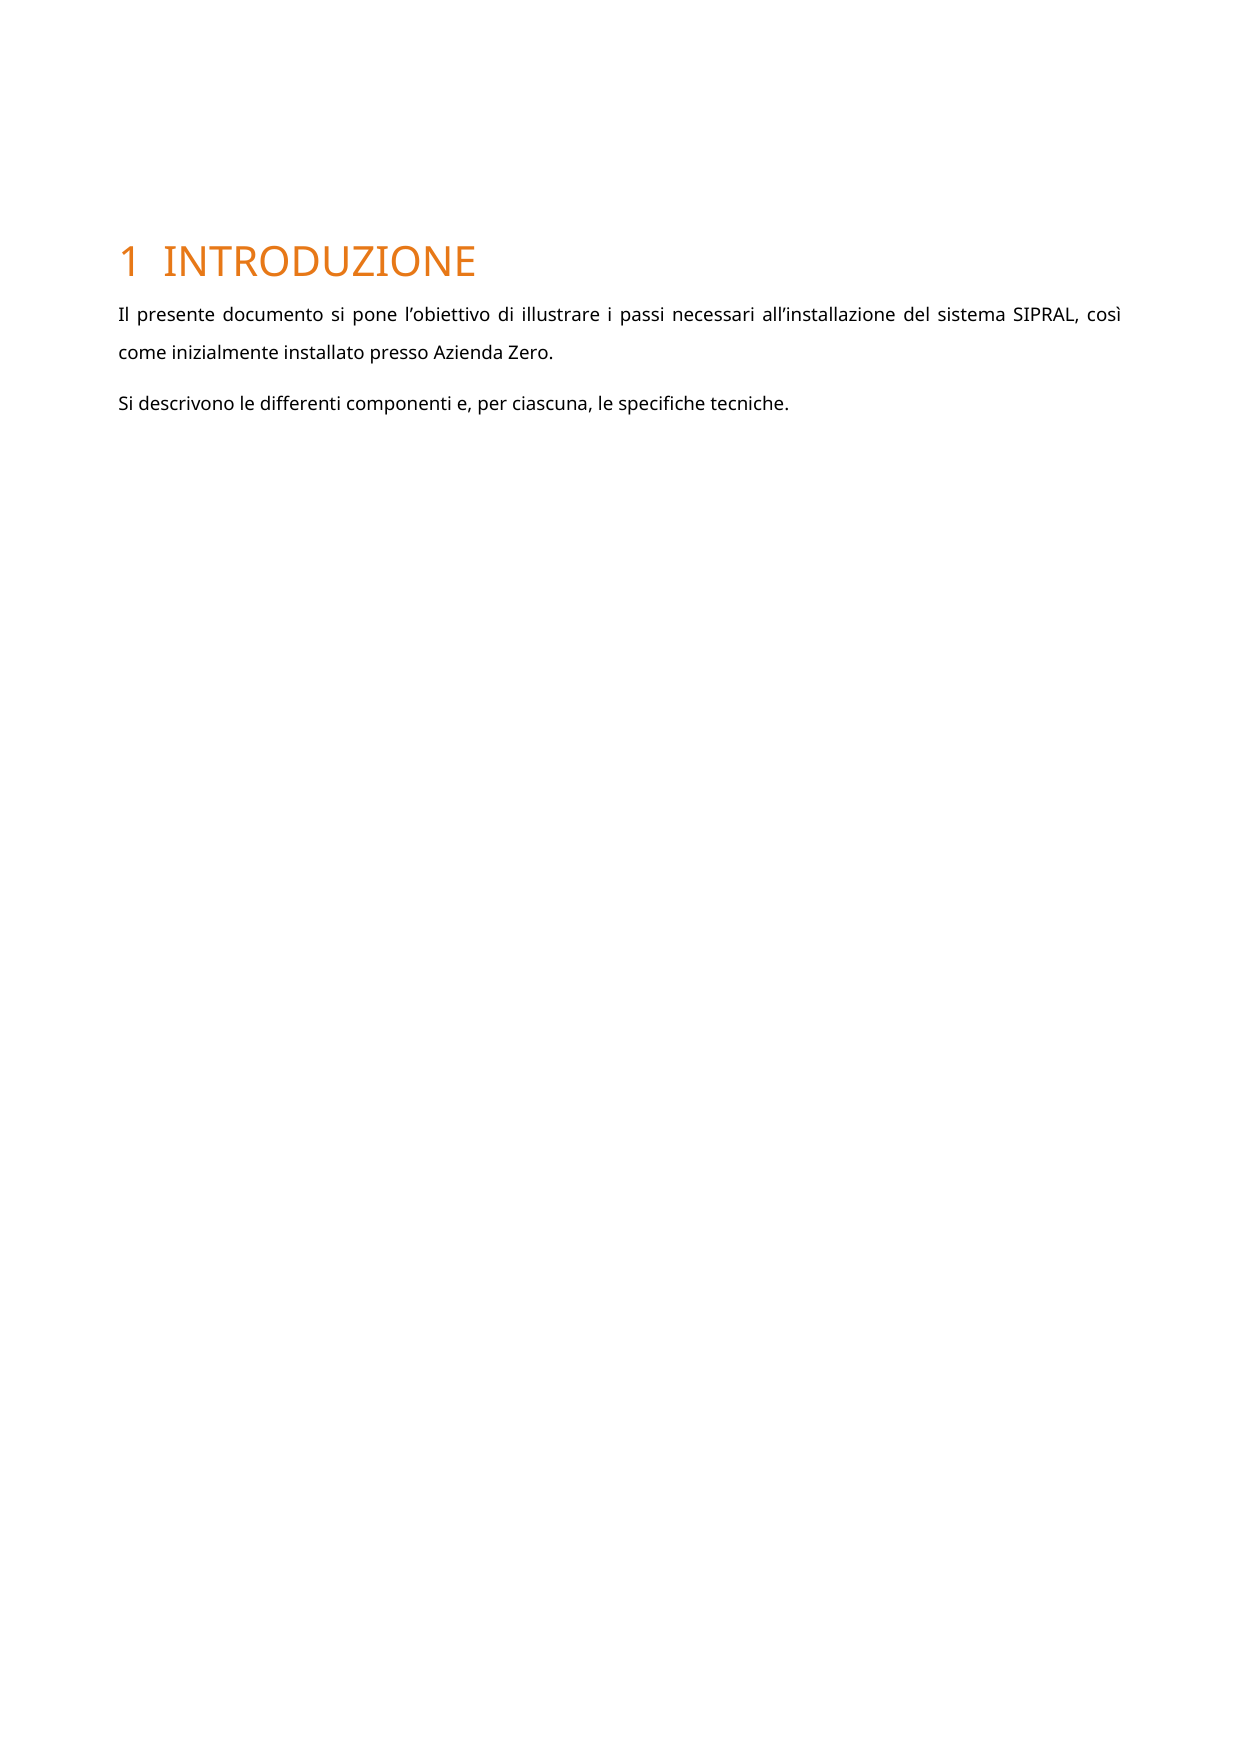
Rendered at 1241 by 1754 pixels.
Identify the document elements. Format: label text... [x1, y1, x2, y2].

text Il presente documento si pone l’obiettivo di illustrare i passi necessari all’installazione del sistema SIPRAL, così come inizialmente installato presso Azienda Zero. [118, 301, 1122, 365]
text Si descrivono le differenti componenti e, per ciascuna, le specifiche tecniche. [118, 390, 1122, 416]
text INTRODUZIONE [118, 232, 1122, 288]
